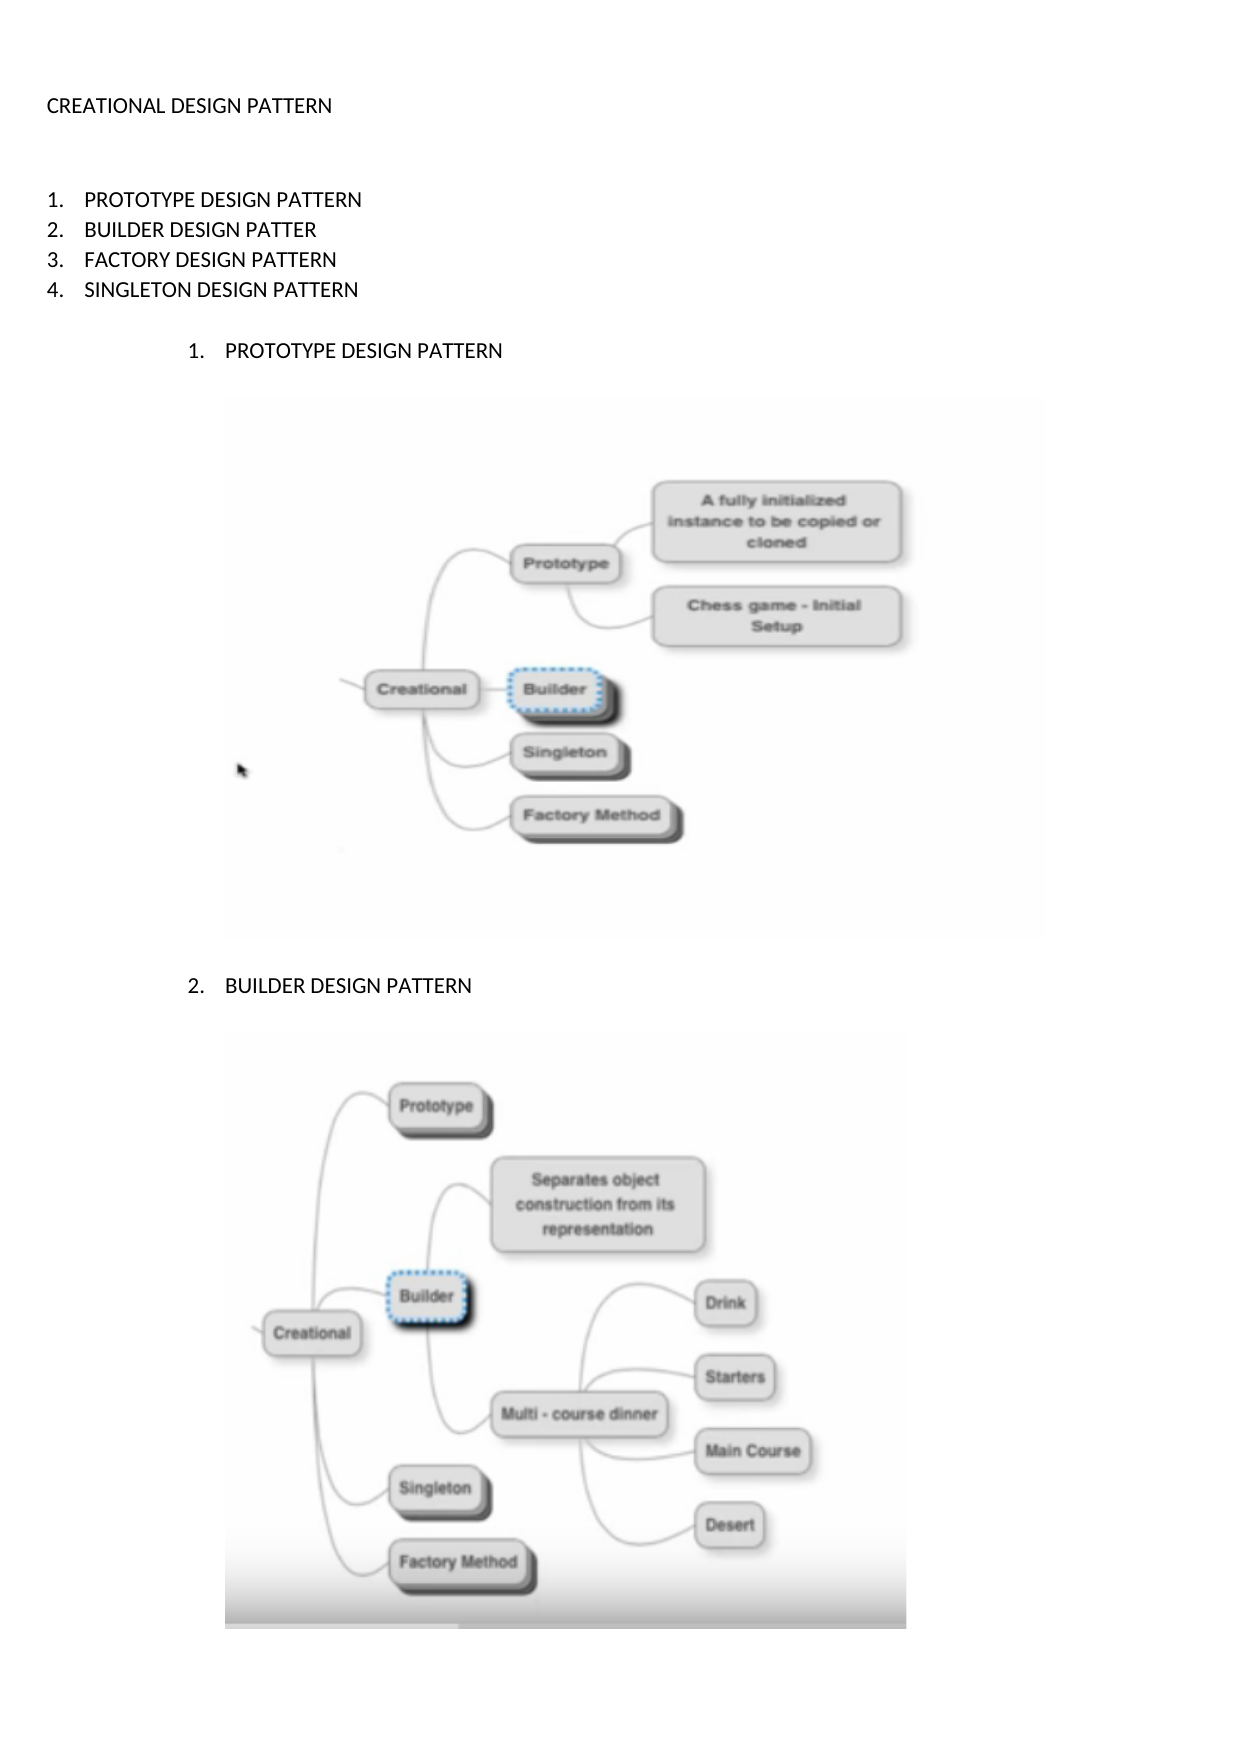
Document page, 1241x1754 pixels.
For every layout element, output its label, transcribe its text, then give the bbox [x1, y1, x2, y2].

list PROTOTYPE DESIGN PATTERN [187, 336, 1184, 364]
list BUILDER DESIGN PATTERN [187, 971, 1184, 999]
list BUILDER DESIGN PATTER [47, 215, 1184, 243]
text CREATIONAL DESIGN PATTERN [47, 91, 1184, 119]
list FACTORY DESIGN PATTERN [47, 245, 1184, 273]
list SINGLETON DESIGN PATTERN [47, 276, 1184, 304]
list PROTOTYPE DESIGN PATTERN [47, 185, 1184, 213]
picture [225, 1031, 907, 1629]
picture [225, 396, 1046, 939]
